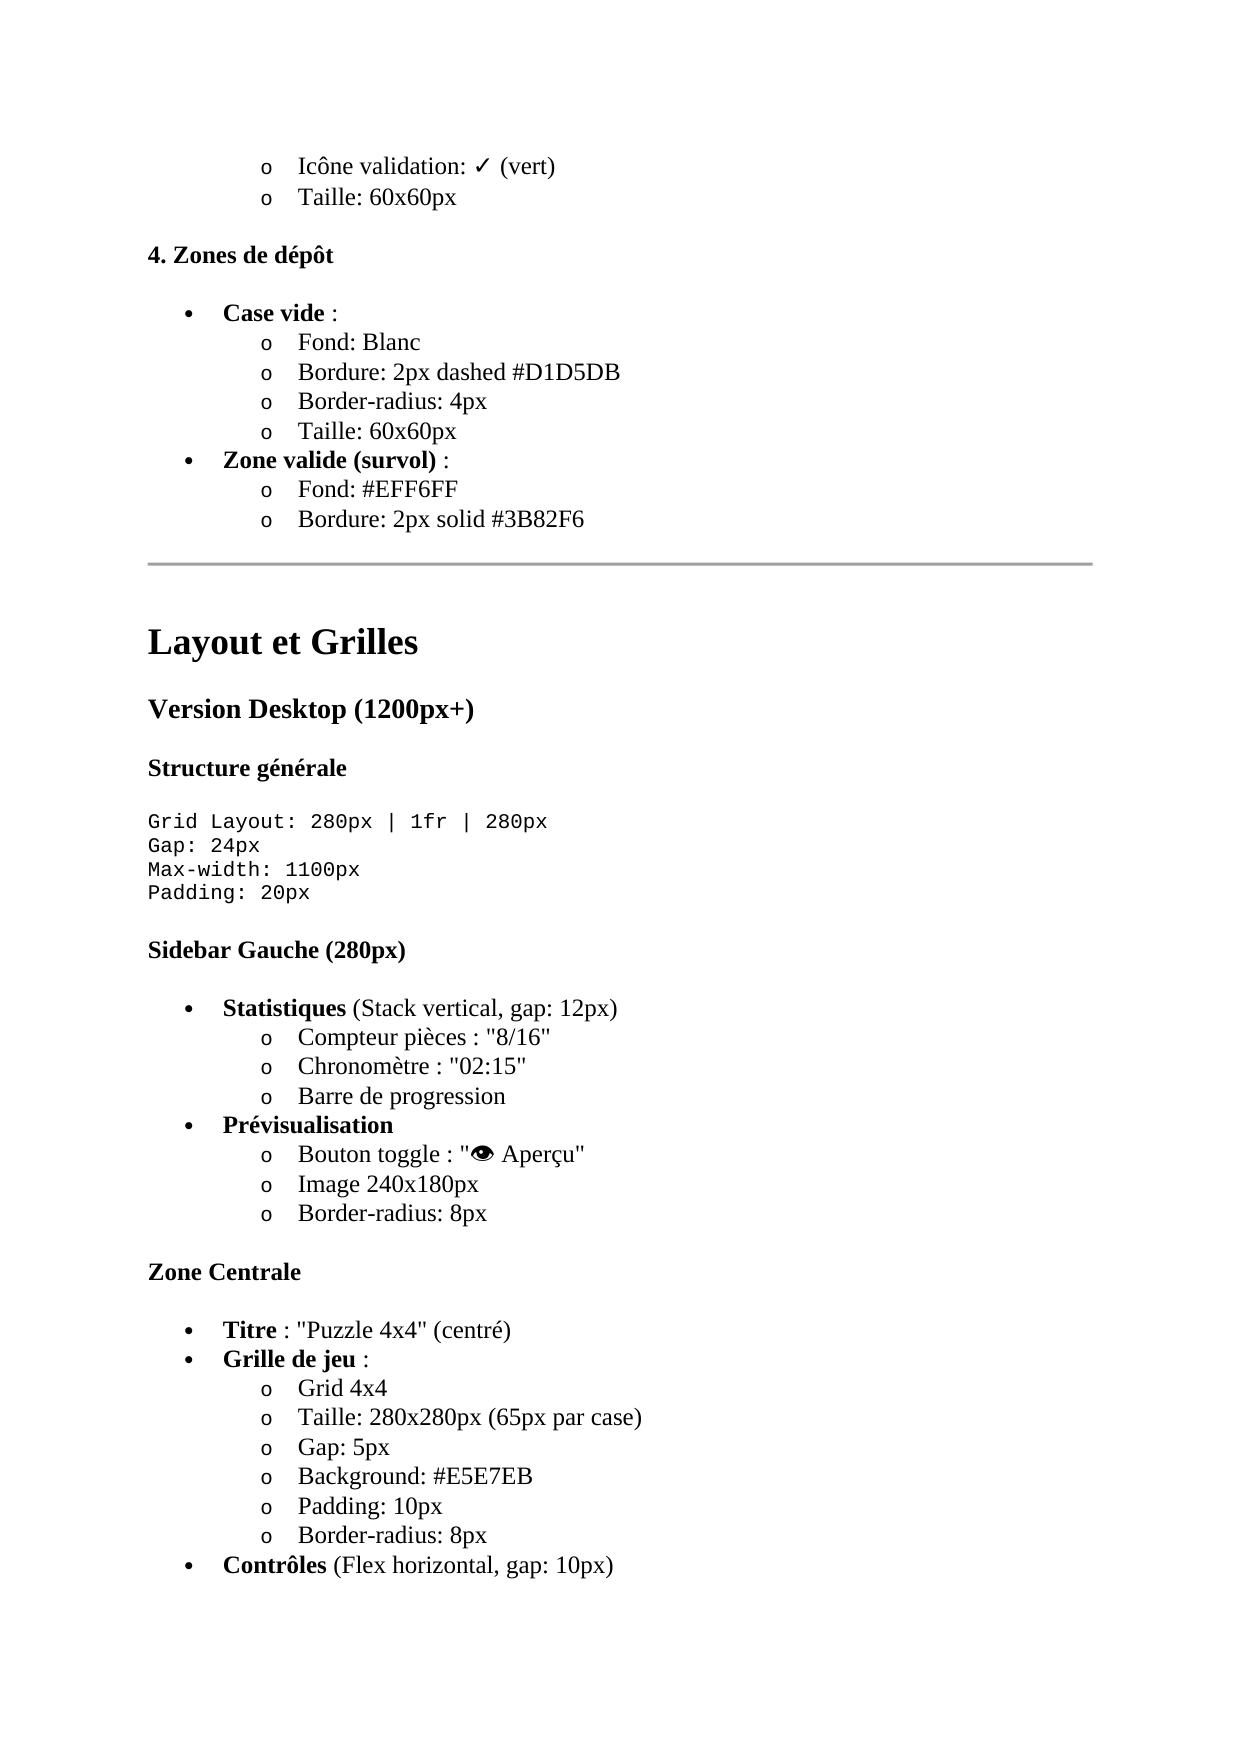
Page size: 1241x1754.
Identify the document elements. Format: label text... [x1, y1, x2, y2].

list Border-radius: 8px [260, 1521, 1093, 1550]
list Barre de progression [260, 1081, 1093, 1111]
list Border-radius: 8px [260, 1198, 1093, 1228]
list Fond: #EFF6FF [260, 474, 1093, 504]
list Chronomètre : "02:15" [260, 1051, 1093, 1081]
text Sidebar Gauche (280px) [148, 935, 1093, 964]
text Version Desktop (1200px+) [148, 692, 1093, 724]
list Bordure: 2px dashed #D1D5DB [260, 357, 1093, 386]
list Gap: 5px [260, 1432, 1093, 1461]
list Taille: 280x280px (65px par case) [260, 1402, 1093, 1432]
list Prévisualisation [185, 1111, 1093, 1139]
list Background: #E5E7EB [260, 1461, 1093, 1491]
list Border-radius: 4px [260, 386, 1093, 416]
list Taille: 60x60px [260, 182, 1093, 211]
list Icône validation: ✓ (vert) [260, 148, 1093, 182]
text Zone Centrale [148, 1257, 1093, 1286]
list Case vide : [185, 298, 1093, 327]
list Image 240x180px [260, 1169, 1093, 1198]
list Bordure: 2px solid #3B82F6 [260, 504, 1093, 533]
list Zone valide (survol) : [185, 445, 1093, 474]
list Titre : "Puzzle 4x4" (centré) [185, 1315, 1093, 1344]
list Bouton toggle : "👁️ Aperçu" [260, 1139, 1093, 1169]
text Gap: 24px [148, 835, 1093, 859]
list Padding: 10px [260, 1491, 1093, 1521]
list Contrôles (Flex horizontal, gap: 10px) [185, 1550, 1093, 1579]
text Grid Layout: 280px | 1fr | 280px [148, 811, 1093, 835]
list Fond: Blanc [260, 327, 1093, 357]
list Taille: 60x60px [260, 416, 1093, 445]
list Statistiques (Stack vertical, gap: 12px) [185, 993, 1093, 1022]
text Layout et Grilles [148, 620, 1093, 663]
text 4. Zones de dépôt [148, 240, 1093, 269]
list Grille de jeu : [185, 1344, 1093, 1373]
text Max-width: 1100px [148, 859, 1093, 882]
list Grid 4x4 [260, 1373, 1093, 1402]
text Padding: 20px [148, 882, 1093, 906]
list Compteur pièces : "8/16" [260, 1022, 1093, 1051]
text Structure générale [148, 753, 1093, 782]
